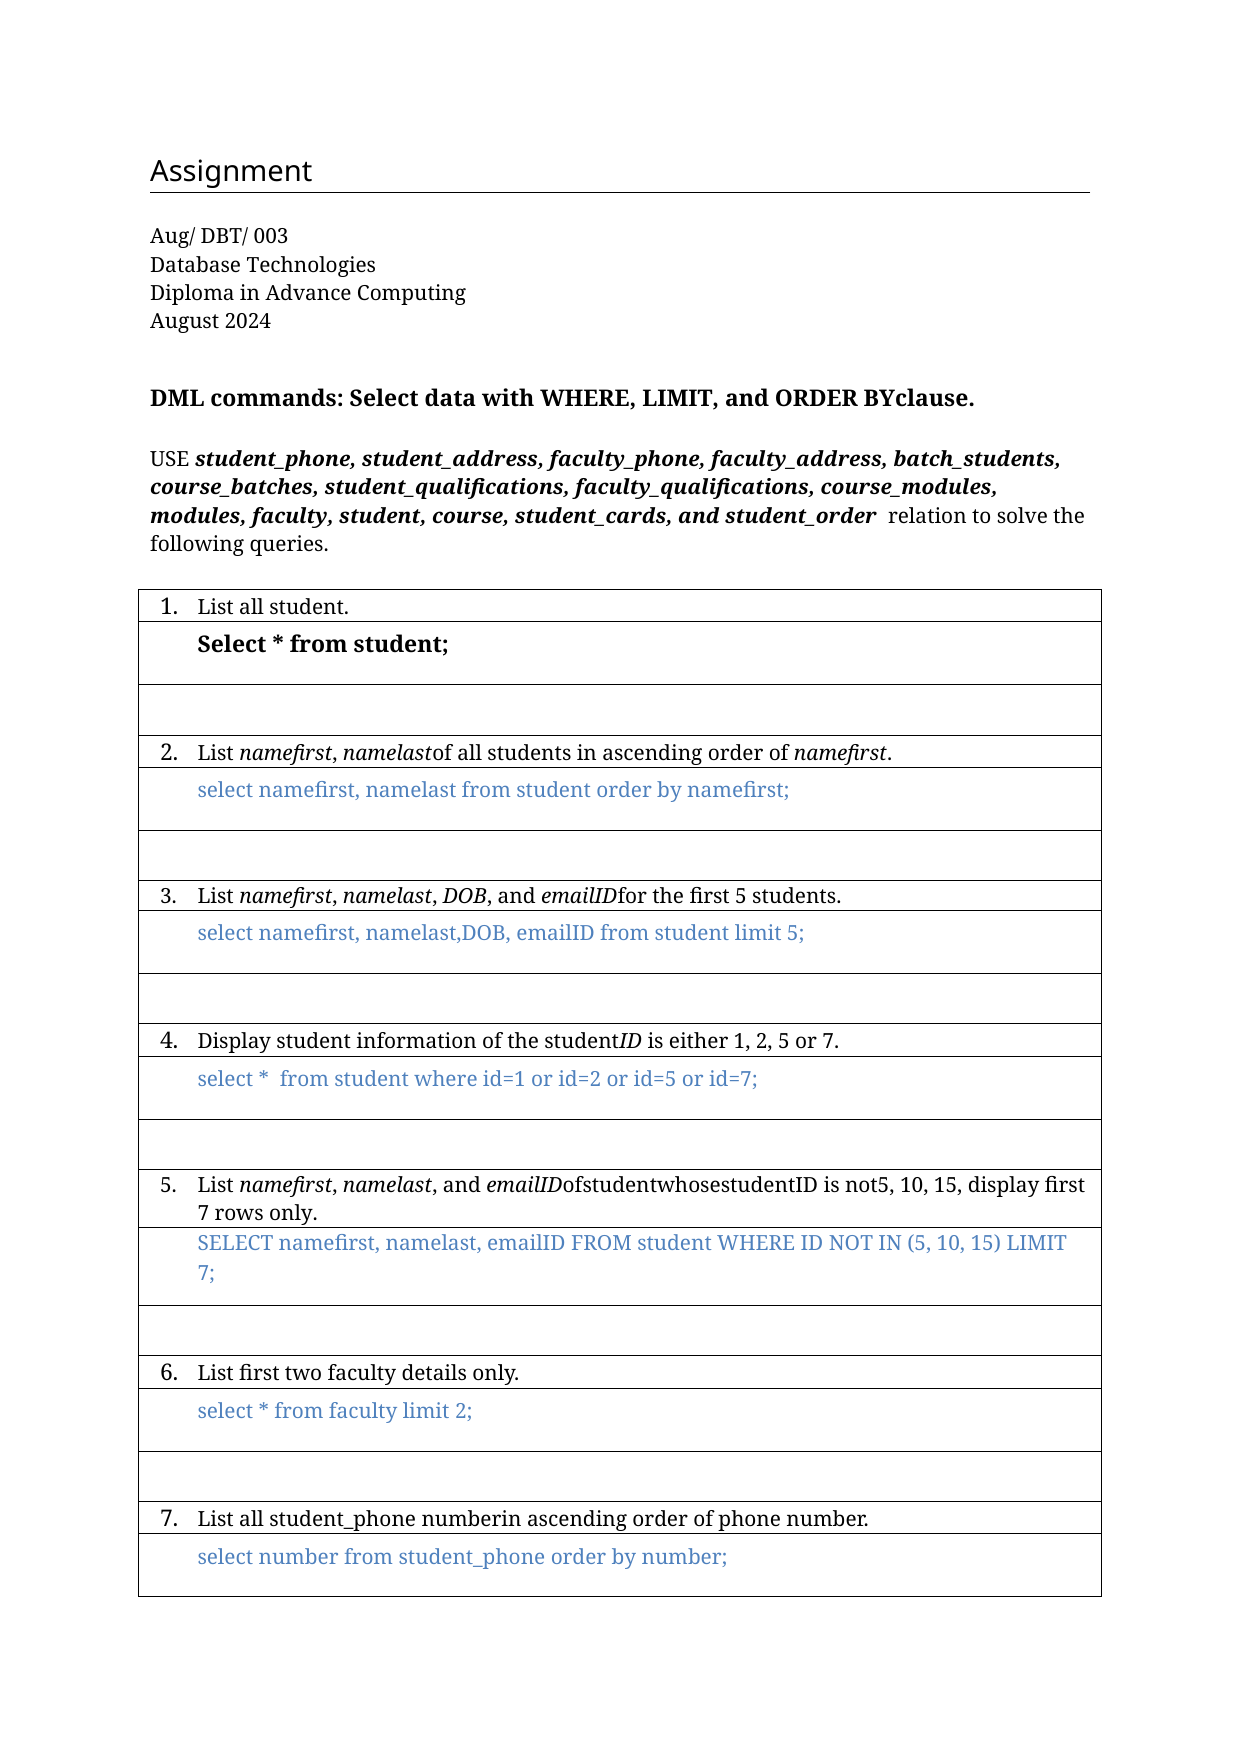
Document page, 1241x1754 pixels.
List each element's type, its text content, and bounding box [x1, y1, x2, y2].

text Aug/ DBT/ 003 [150, 221, 1090, 250]
table_cell [139, 1120, 1101, 1169]
table_cell Display student information of the studentID is either 1, 2, 5 or 7. [139, 1024, 1101, 1056]
text Assignment [150, 150, 1090, 192]
table_cell [139, 685, 1101, 735]
table_cell [139, 1306, 1101, 1355]
table_cell Select * from student; [139, 622, 1101, 684]
table_cell select namefirst, namelast,DOB, emailID from student limit 5; [139, 911, 1101, 973]
table_cell List namefirst, namelast, DOB, and emailIDfor the first 5 students. [139, 881, 1101, 910]
table_cell select namefirst, namelast from student order by namefirst; [139, 768, 1101, 830]
table_cell List namefirst, namelastof all students in ascending order of namefirst. [139, 736, 1101, 767]
table_cell select * from faculty limit 2; [139, 1389, 1101, 1451]
text USE student_phone, student_address, faculty_phone, faculty_address, batch_students, course_batches, student_qualifications, faculty_qualifications, course_modules, modules, faculty, student, course, student_cards, and student_order relation to solve the following queries. [150, 444, 1090, 558]
table_cell List namefirst, namelast, and emailIDofstudentwhosestudentID is not5, 10, 15, display first 7 rows only. [139, 1170, 1101, 1227]
table_cell List first two faculty details only. [139, 1356, 1101, 1388]
text Database Technologies [150, 250, 1090, 278]
text Diploma in Advance Computing [150, 278, 1090, 307]
table_cell select * from student where id=1 or id=2 or id=5 or id=7; [139, 1057, 1101, 1118]
table_cell SELECT namefirst, namelast, emailID FROM student WHERE ID NOT IN (5, 10, 15) LIMIT 7; [139, 1228, 1101, 1305]
table_header List all student. [139, 590, 1101, 621]
table_cell [139, 1452, 1101, 1501]
table_cell [139, 831, 1101, 880]
table_cell [139, 974, 1101, 1023]
table_cell List all student_phone numberin ascending order of phone number. [139, 1502, 1101, 1533]
text August 2024 [150, 307, 1090, 335]
text DML commands: Select data with WHERE, LIMIT, and ORDER BYclause. [150, 381, 1090, 413]
table_cell select number from student_phone order by number; [139, 1534, 1101, 1596]
